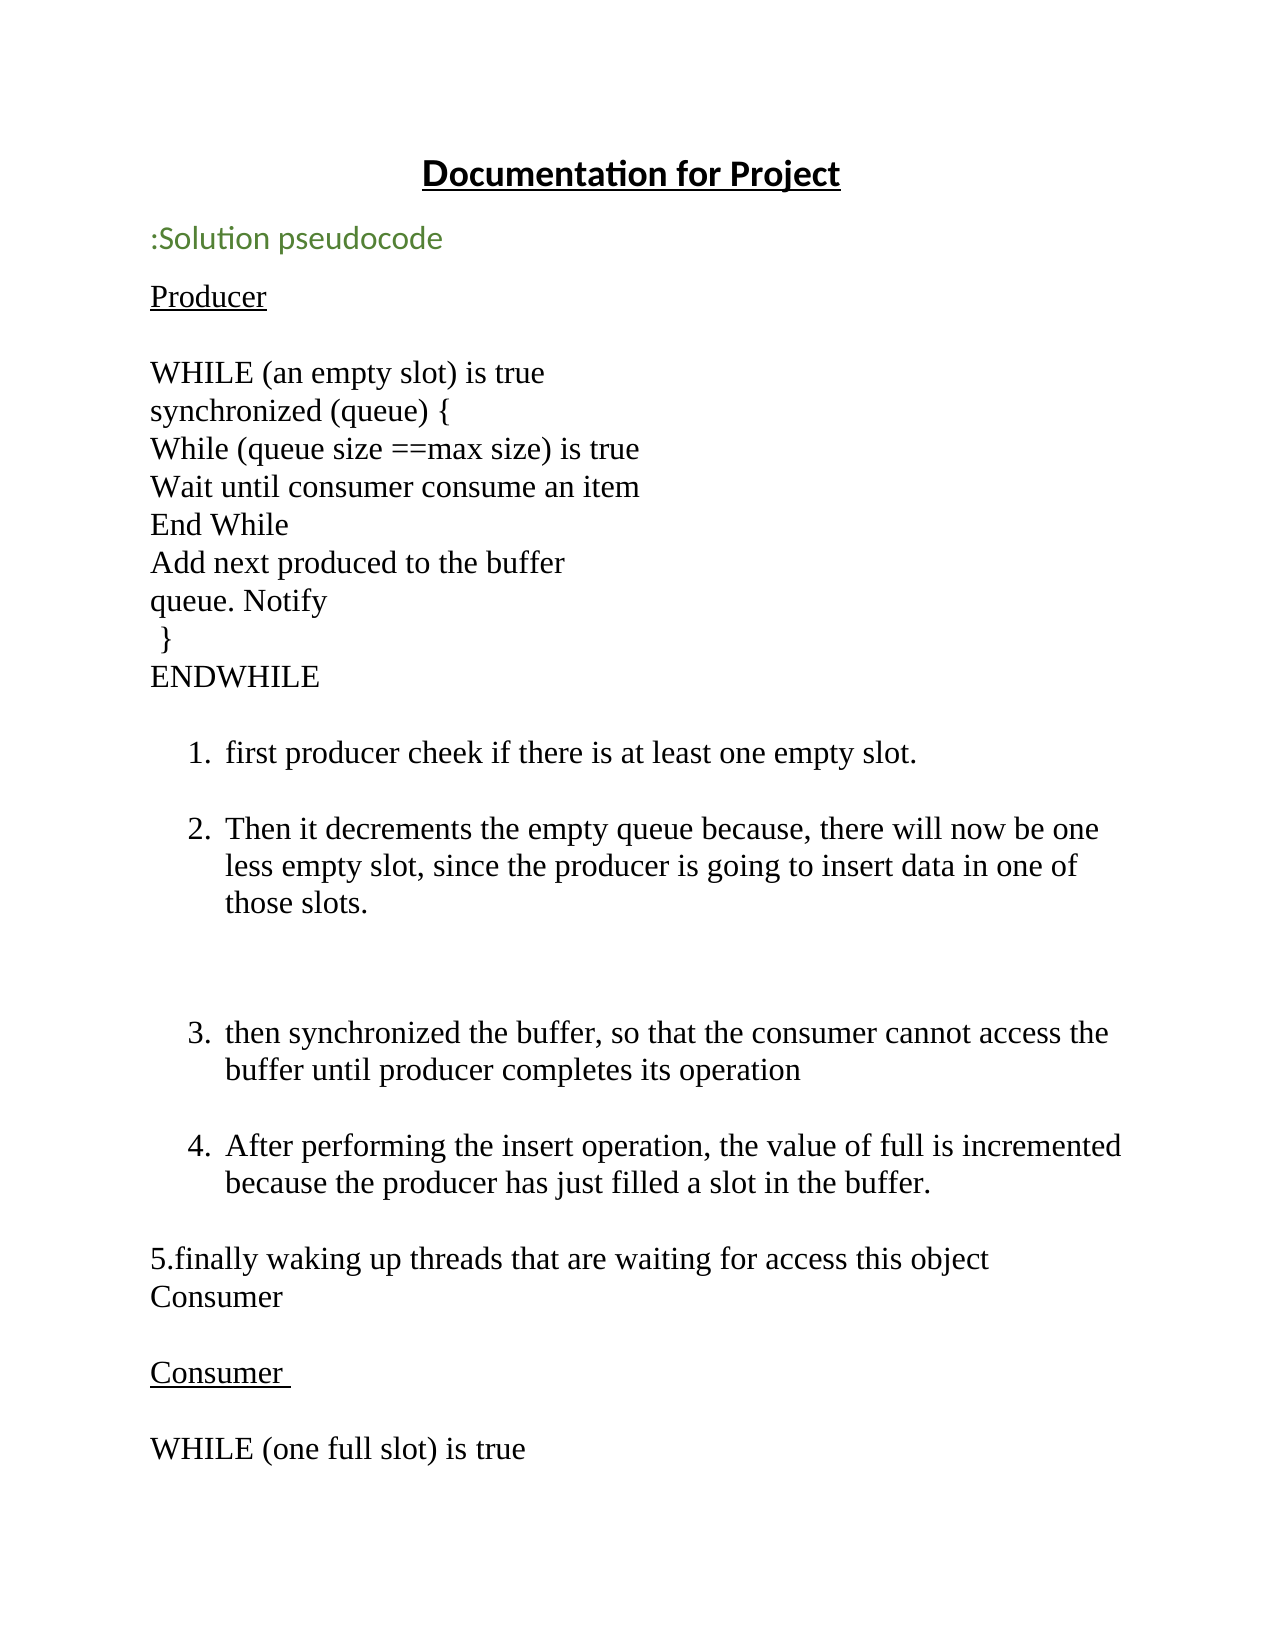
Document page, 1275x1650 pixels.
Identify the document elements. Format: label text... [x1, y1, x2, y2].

text Add next produced to the buffer [150, 543, 1125, 580]
list first producer cheek if there is at least one empty slot. [187, 733, 1125, 770]
text queue. Notify [150, 581, 1125, 618]
text } [150, 619, 1125, 656]
text synchronized (queue) { [150, 391, 1125, 428]
text ENDWHILE [150, 657, 1125, 694]
text Consumer [150, 1354, 1125, 1391]
list Then it decrements the empty queue because, there will now be one less empty slot, since the producer is going to insert data in one of those slots. [187, 809, 1125, 921]
text While (queue size ==max size) is true [150, 429, 1125, 466]
text WHILE (an empty slot) is true [150, 353, 1125, 390]
text WHILE (one full slot) is true [150, 1430, 1125, 1467]
list then synchronized the buffer, so that the consumer cannot access the buffer until producer completes its operation [187, 1013, 1125, 1087]
text Producer [150, 277, 1125, 314]
text End While [150, 505, 1125, 542]
text Wait until consumer consume an item [150, 467, 1125, 504]
text 5.finally waking up threads that are waiting for access this object [150, 1239, 1125, 1277]
text Solution pseudocode: [150, 217, 1113, 258]
list After performing the insert operation, the value of full is incremented because the producer has just filled a slot in the buffer. [187, 1126, 1125, 1201]
text Consumer [150, 1278, 1125, 1315]
text Documentation for Project [150, 150, 1113, 196]
